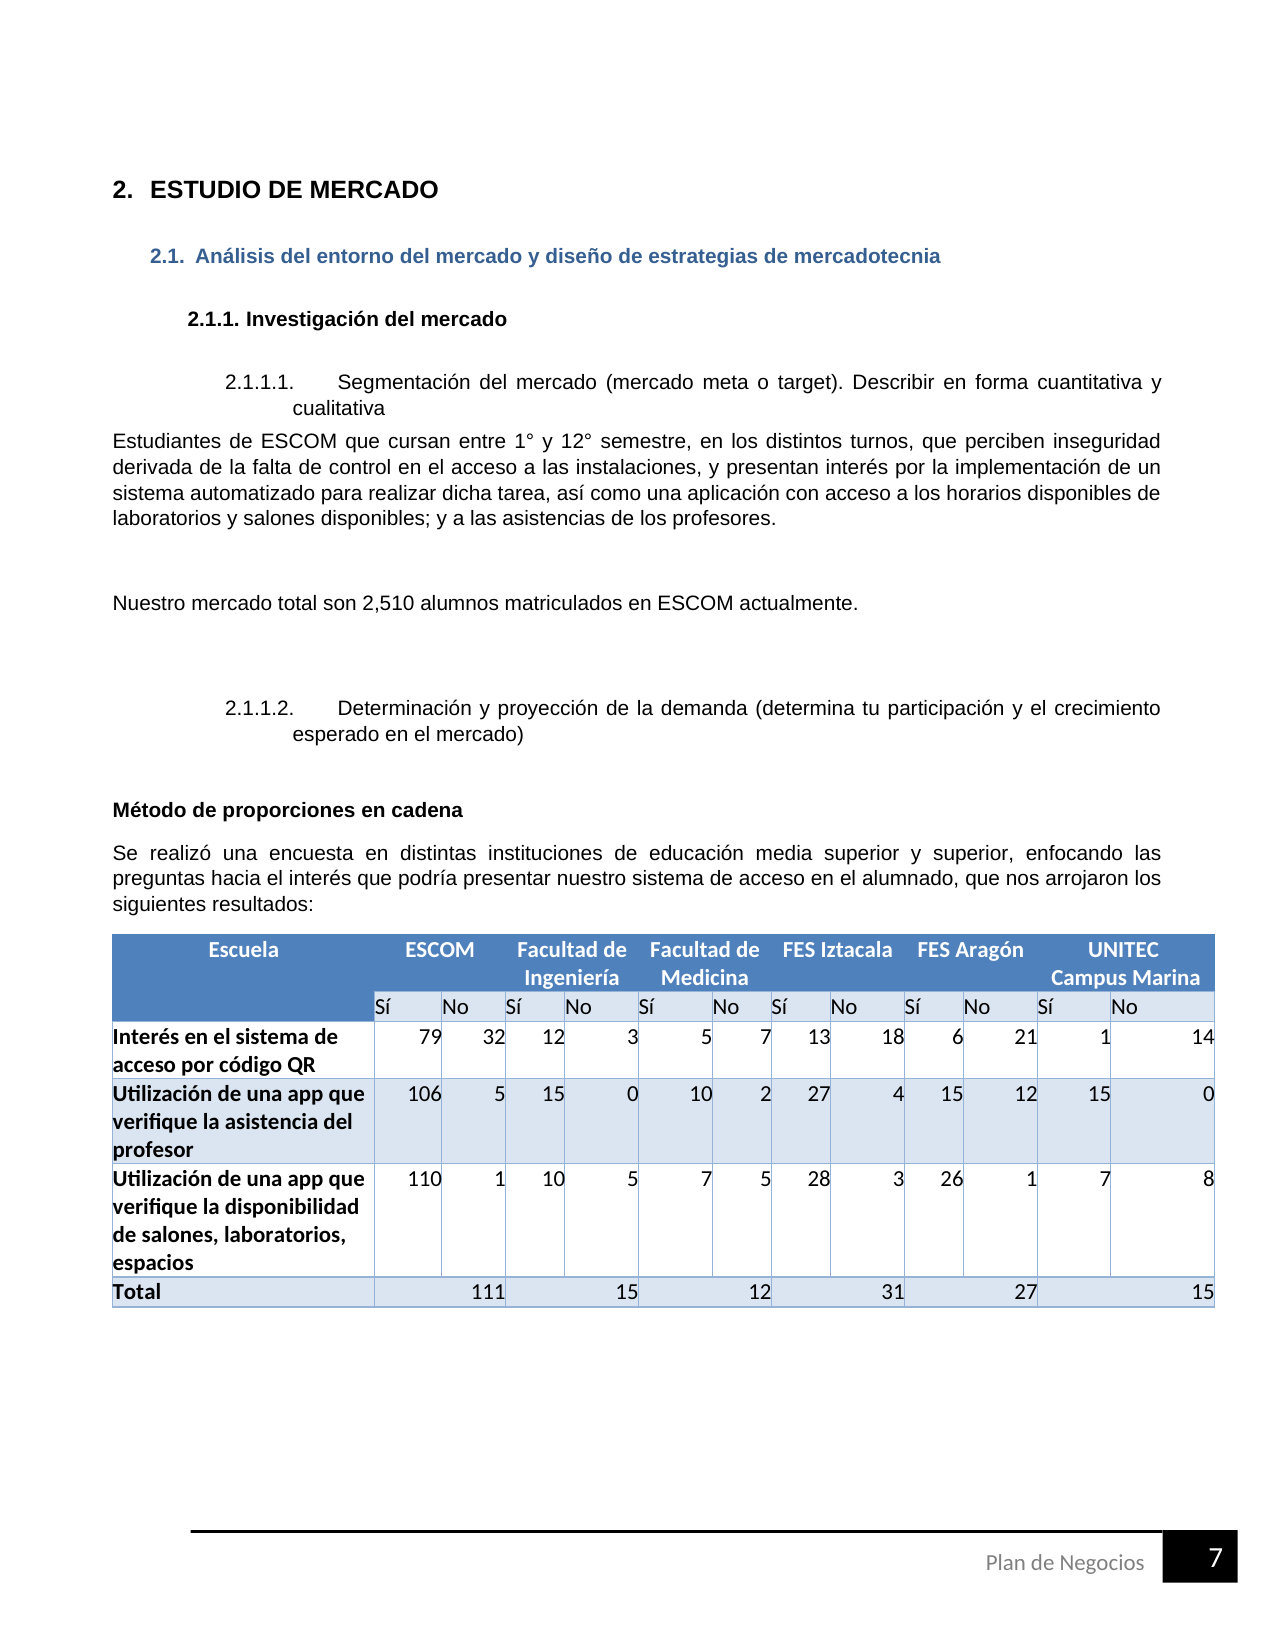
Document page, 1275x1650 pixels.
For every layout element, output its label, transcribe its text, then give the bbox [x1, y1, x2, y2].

table_cell 12 [506, 1022, 564, 1078]
table_cell Utilización de una app que verifique la asistencia del profesor [113, 1079, 374, 1163]
table_cell 110 [375, 1164, 441, 1276]
table_cell 8 [1111, 1164, 1214, 1276]
table_cell 14 [1111, 1022, 1214, 1078]
table_cell 12 [964, 1079, 1037, 1163]
table_cell 26 [905, 1164, 963, 1276]
table_cell Interés en el sistema de acceso por código QR [113, 1022, 374, 1078]
table_cell 2 [713, 1079, 771, 1163]
table_cell 32 [442, 1022, 505, 1078]
table_cell 21 [964, 1022, 1037, 1078]
table_cell 4 [831, 1079, 904, 1163]
table_cell 1 [1038, 1022, 1110, 1078]
table_cell 6 [905, 1022, 963, 1078]
table_cell 10 [639, 1079, 712, 1163]
table_cell 15 [1038, 1278, 1214, 1306]
table_cell Sí [905, 992, 963, 1021]
text Determinación y proyección de la demanda (determina tu participación y el crecimiento esperado en el mercado) [225, 696, 1162, 746]
table_cell Utilización de una app que verifique la disponibilidad de salones, laboratorios, espacios [113, 1164, 374, 1276]
table_cell No [964, 992, 1037, 1021]
text Método de proporciones en cadena [112, 798, 1162, 822]
text ESTUDIO DE MERCADO [112, 175, 1162, 204]
table_cell 12 [639, 1278, 771, 1306]
table_cell Sí [506, 992, 564, 1021]
table_cell 7 [639, 1164, 712, 1276]
text Segmentación del mercado (mercado meta o target). Describir en forma cuantitativa y cualitativa [225, 370, 1162, 419]
table_header UNITEC Campus Marina [1038, 935, 1214, 991]
table_header Facultad de Medicina [639, 935, 771, 991]
text Investigación del mercado [187, 307, 1162, 331]
table_header Facultad de Ingeniería [506, 935, 638, 991]
table_cell 15 [506, 1079, 564, 1163]
table_cell 7 [713, 1022, 771, 1078]
table_cell 5 [639, 1022, 712, 1078]
table_cell No [442, 992, 505, 1021]
table_cell 0 [565, 1079, 638, 1163]
table_cell 13 [772, 1022, 830, 1078]
table_cell 111 [375, 1278, 505, 1306]
table_header Escuela [113, 935, 374, 1021]
table_cell Sí [772, 992, 830, 1021]
table_cell 5 [713, 1164, 771, 1276]
table_cell 27 [905, 1278, 1037, 1306]
table_cell 3 [831, 1164, 904, 1276]
table_cell 5 [442, 1079, 505, 1163]
table_cell 7 [1038, 1164, 1110, 1276]
text Nuestro mercado total son 2,510 alumnos matriculados en ESCOM actualmente. [112, 591, 1162, 615]
table_cell 28 [772, 1164, 830, 1276]
table_cell 15 [905, 1079, 963, 1163]
table_cell Sí [639, 992, 712, 1021]
table_cell 1 [964, 1164, 1037, 1276]
table_cell Sí [375, 992, 441, 1021]
text Se realizó una encuesta en distintas instituciones de educación media superior y superior, enfocando las preguntas hacia el interés que podría presentar nuestro sistema de acceso en el alumnado, que nos arrojaron los siguientes resultados: [112, 840, 1162, 916]
table_cell 27 [772, 1079, 830, 1163]
table_cell 1 [442, 1164, 505, 1276]
table_cell No [565, 992, 638, 1021]
table_cell Total [113, 1278, 374, 1306]
table_cell 31 [772, 1278, 904, 1306]
table_header ESCOM [375, 935, 505, 991]
table_cell 5 [565, 1164, 638, 1276]
table_cell 0 [1111, 1079, 1214, 1163]
table_cell No [713, 992, 771, 1021]
table_cell No [1111, 992, 1214, 1021]
table_cell 106 [375, 1079, 441, 1163]
text Estudiantes de ESCOM que cursan entre 1° y 12° semestre, en los distintos turnos, que perciben inseguridad derivada de la falta de control en el acceso a las instalaciones, y presentan interés por la implementación de un sistema automatizado para realizar dicha tarea, así como una aplicación con acceso a los horarios disponibles de laboratorios y salones disponibles; y a las asistencias de los profesores. [112, 429, 1162, 530]
table_cell 18 [831, 1022, 904, 1078]
table_header FES Aragón [905, 935, 1037, 991]
table_cell 10 [506, 1164, 564, 1276]
table_cell 79 [375, 1022, 441, 1078]
table_cell No [831, 992, 904, 1021]
table_cell 15 [1038, 1079, 1110, 1163]
table_cell 15 [506, 1278, 638, 1306]
table_cell Sí [1038, 992, 1110, 1021]
table_cell 3 [565, 1022, 638, 1078]
table_header FES Iztacala [772, 935, 904, 991]
text Análisis del entorno del mercado y diseño de estrategias de mercadotecnia [150, 243, 1162, 267]
